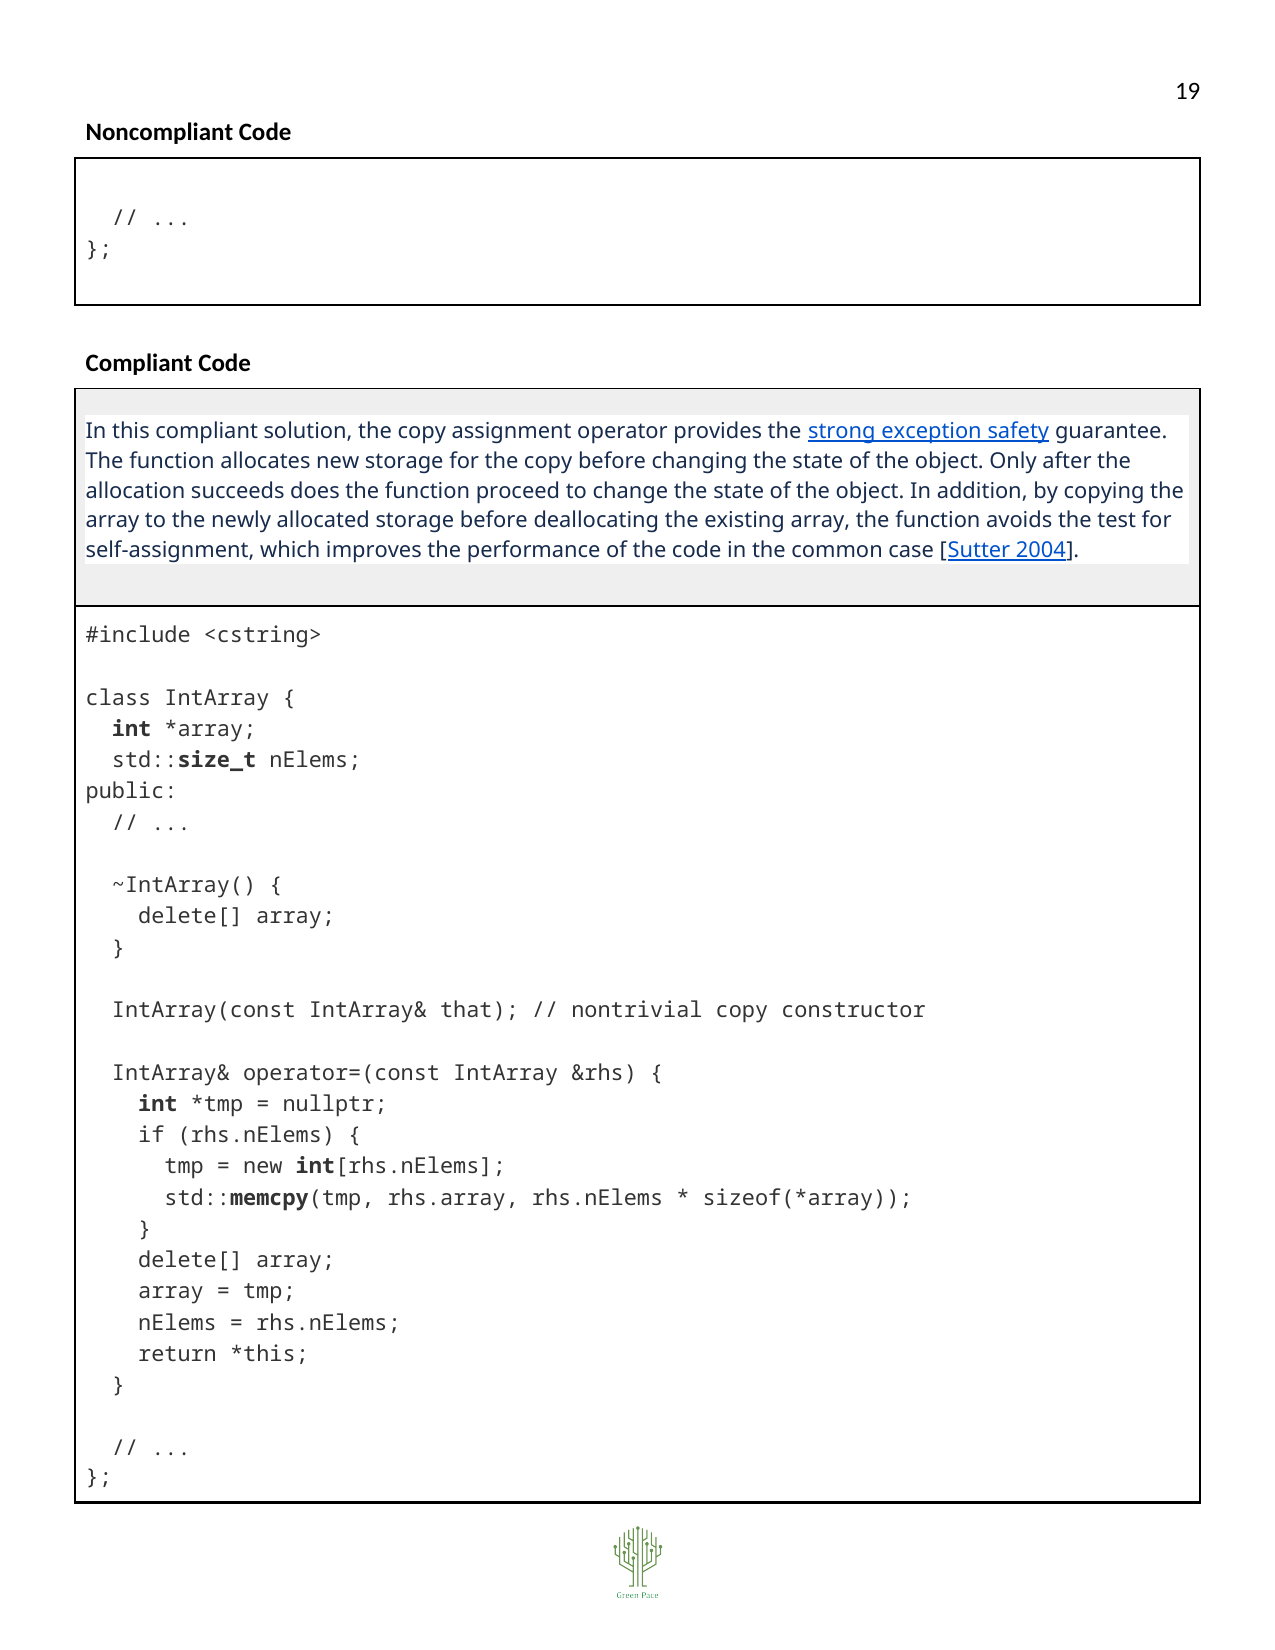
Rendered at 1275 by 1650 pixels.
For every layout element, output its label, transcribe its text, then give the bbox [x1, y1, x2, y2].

table_cell #include <cstring> class IntArray { int *array; std::size_t nElems; public: // ... ~IntArray() { delete[] array; } IntArray(const IntArray& that); // nontrivial copy constructor IntArray& operator=(const IntArray &rhs) { int *tmp = nullptr; if (rhs.nElems) { tmp = new int[rhs.nElems]; std::memcpy(tmp, rhs.array, rhs.nElems * sizeof(*array)); } delete[] array; array = tmp; nElems = rhs.nElems; return *this; } // ... }; [76, 607, 1199, 1501]
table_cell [76, 159, 1199, 304]
table_header Noncompliant Code [75, 106, 1200, 157]
table_cell In this compliant solution, the copy assignment operator provides the strong exception safety guarantee. The function allocates new storage for the copy before changing the state of the object. Only after the allocation succeeds does the function proceed to change the state of the object. In addition, by copying the array to the newly allocated storage before deallocating the existing array, the function avoids the test for self-assignment, which improves the performance of the code in the common case [Sutter 2004]. [76, 389, 1199, 605]
table_header Compliant Code [75, 337, 1200, 388]
picture [605, 1521, 670, 1606]
